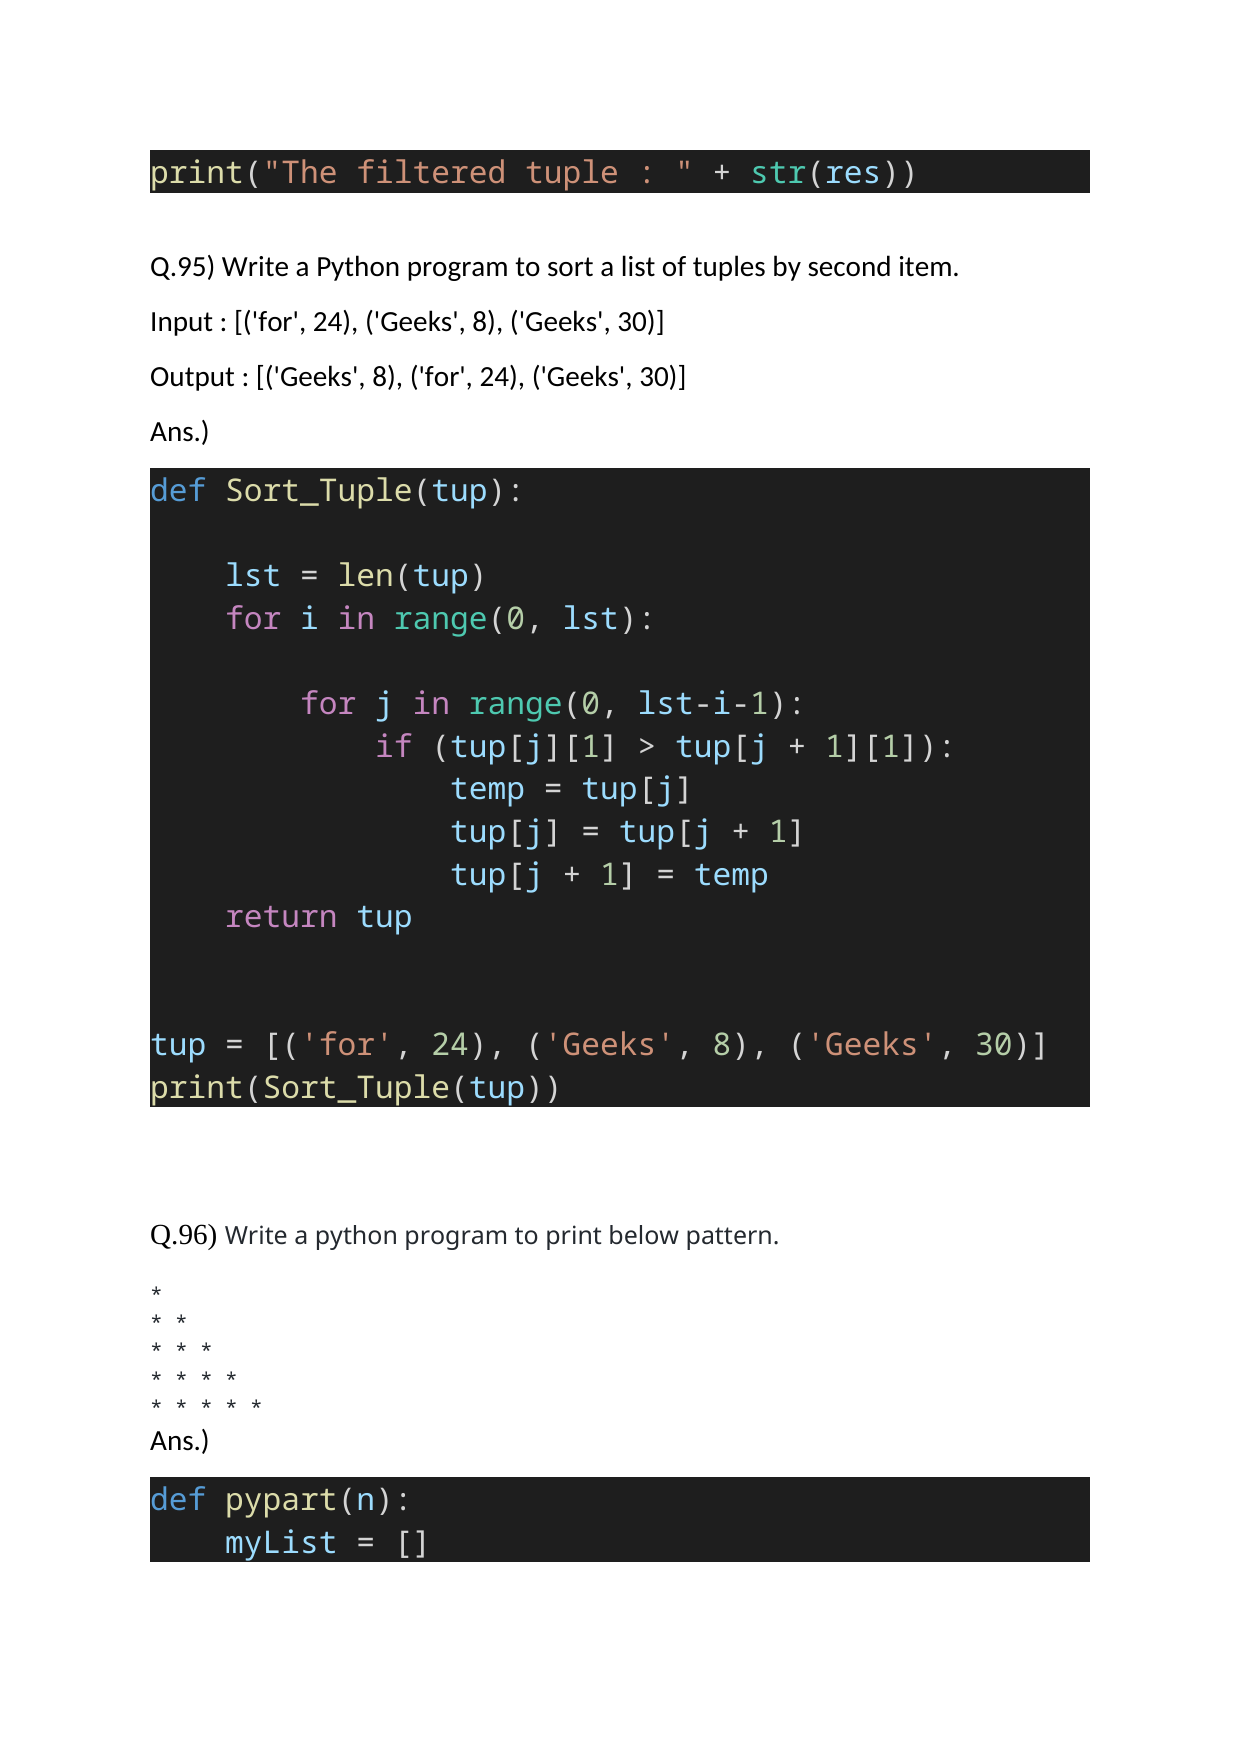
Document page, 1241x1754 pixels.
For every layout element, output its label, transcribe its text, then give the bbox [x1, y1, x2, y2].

text tup[j] = tup[j + 1] [150, 809, 1090, 852]
text * [150, 1280, 1090, 1308]
text return tup [150, 894, 1090, 937]
text Ans.) [150, 1422, 1090, 1457]
text if (tup[j][1] > tup[j + 1][1]): [150, 724, 1090, 766]
text Q.96) Write a python program to print below pattern. [150, 1217, 1090, 1252]
text print("The filtered tuple : " + str(res)) [150, 150, 1090, 193]
text for i in range(0, lst): [150, 596, 1090, 638]
text * * * * * [150, 1393, 1090, 1422]
text * * [150, 1308, 1090, 1337]
text lst = len(tup) [150, 553, 1090, 596]
text Ans.) [150, 413, 1090, 449]
text Output : [('Geeks', 8), ('for', 24), ('Geeks', 30)] [150, 358, 1090, 393]
text Input : [('for', 24), ('Geeks', 8), ('Geeks', 30)] [150, 303, 1090, 338]
text def pypart(n): [150, 1477, 1090, 1519]
text Q.95) Write a Python program to sort a list of tuples by second item. [150, 248, 1090, 283]
text for j in range(0, lst-i-1): [150, 681, 1090, 724]
text * * * * [150, 1365, 1090, 1393]
text tup = [('for', 24), ('Geeks', 8), ('Geeks', 30)] [150, 1022, 1090, 1064]
text myList = [] [150, 1519, 1090, 1562]
text def Sort_Tuple(tup): [150, 468, 1090, 511]
text tup[j + 1] = temp [150, 852, 1090, 894]
text temp = tup[j] [150, 766, 1090, 809]
text * * * [150, 1337, 1090, 1365]
text print(Sort_Tuple(tup)) [150, 1064, 1090, 1107]
